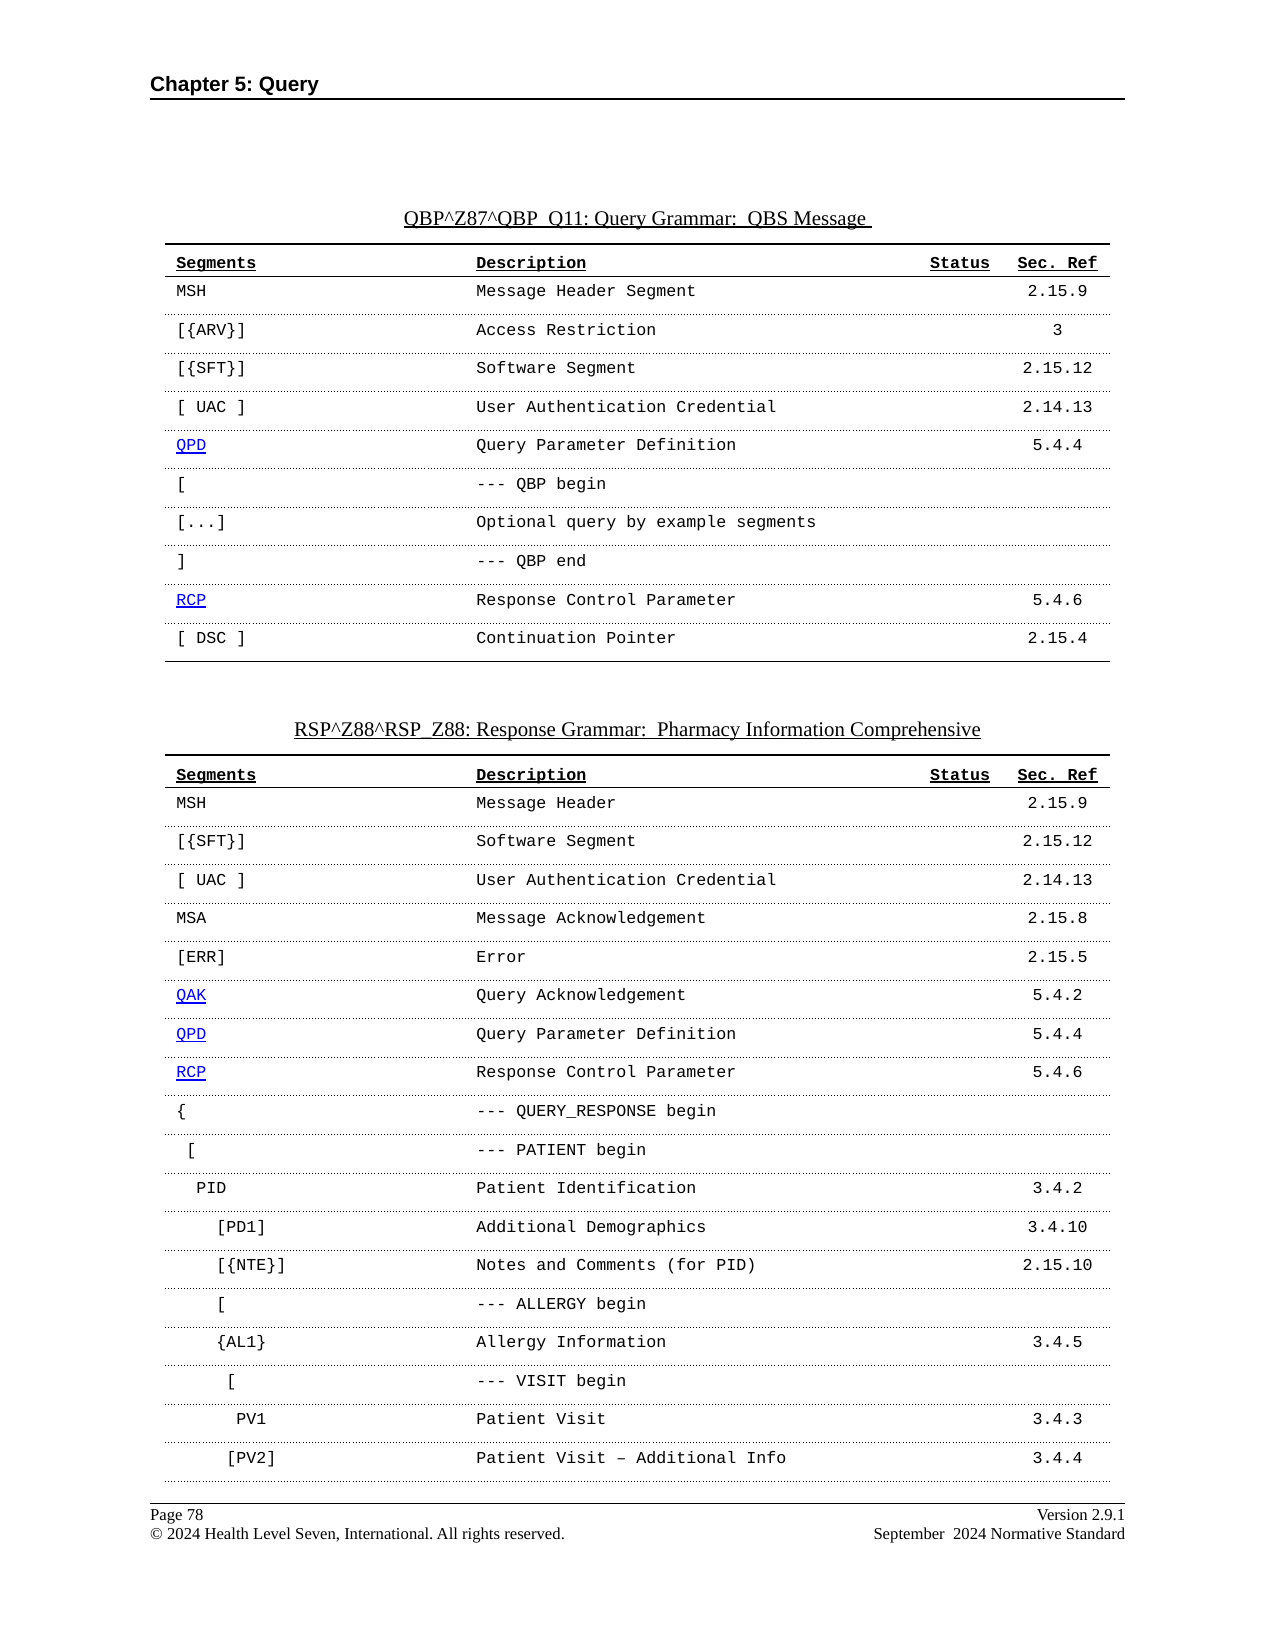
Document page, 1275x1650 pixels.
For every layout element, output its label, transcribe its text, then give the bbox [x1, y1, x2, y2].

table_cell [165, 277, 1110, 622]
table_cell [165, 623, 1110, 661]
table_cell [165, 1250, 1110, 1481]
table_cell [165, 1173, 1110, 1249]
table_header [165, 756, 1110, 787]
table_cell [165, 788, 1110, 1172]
text RSP^Z88^RSP_Z88: Response Grammar: Pharmacy Information Comprehensive [150, 717, 1125, 742]
text QBP^Z87^QBP_Q11: Query Grammar: QBS Message [150, 205, 1125, 230]
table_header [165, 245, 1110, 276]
